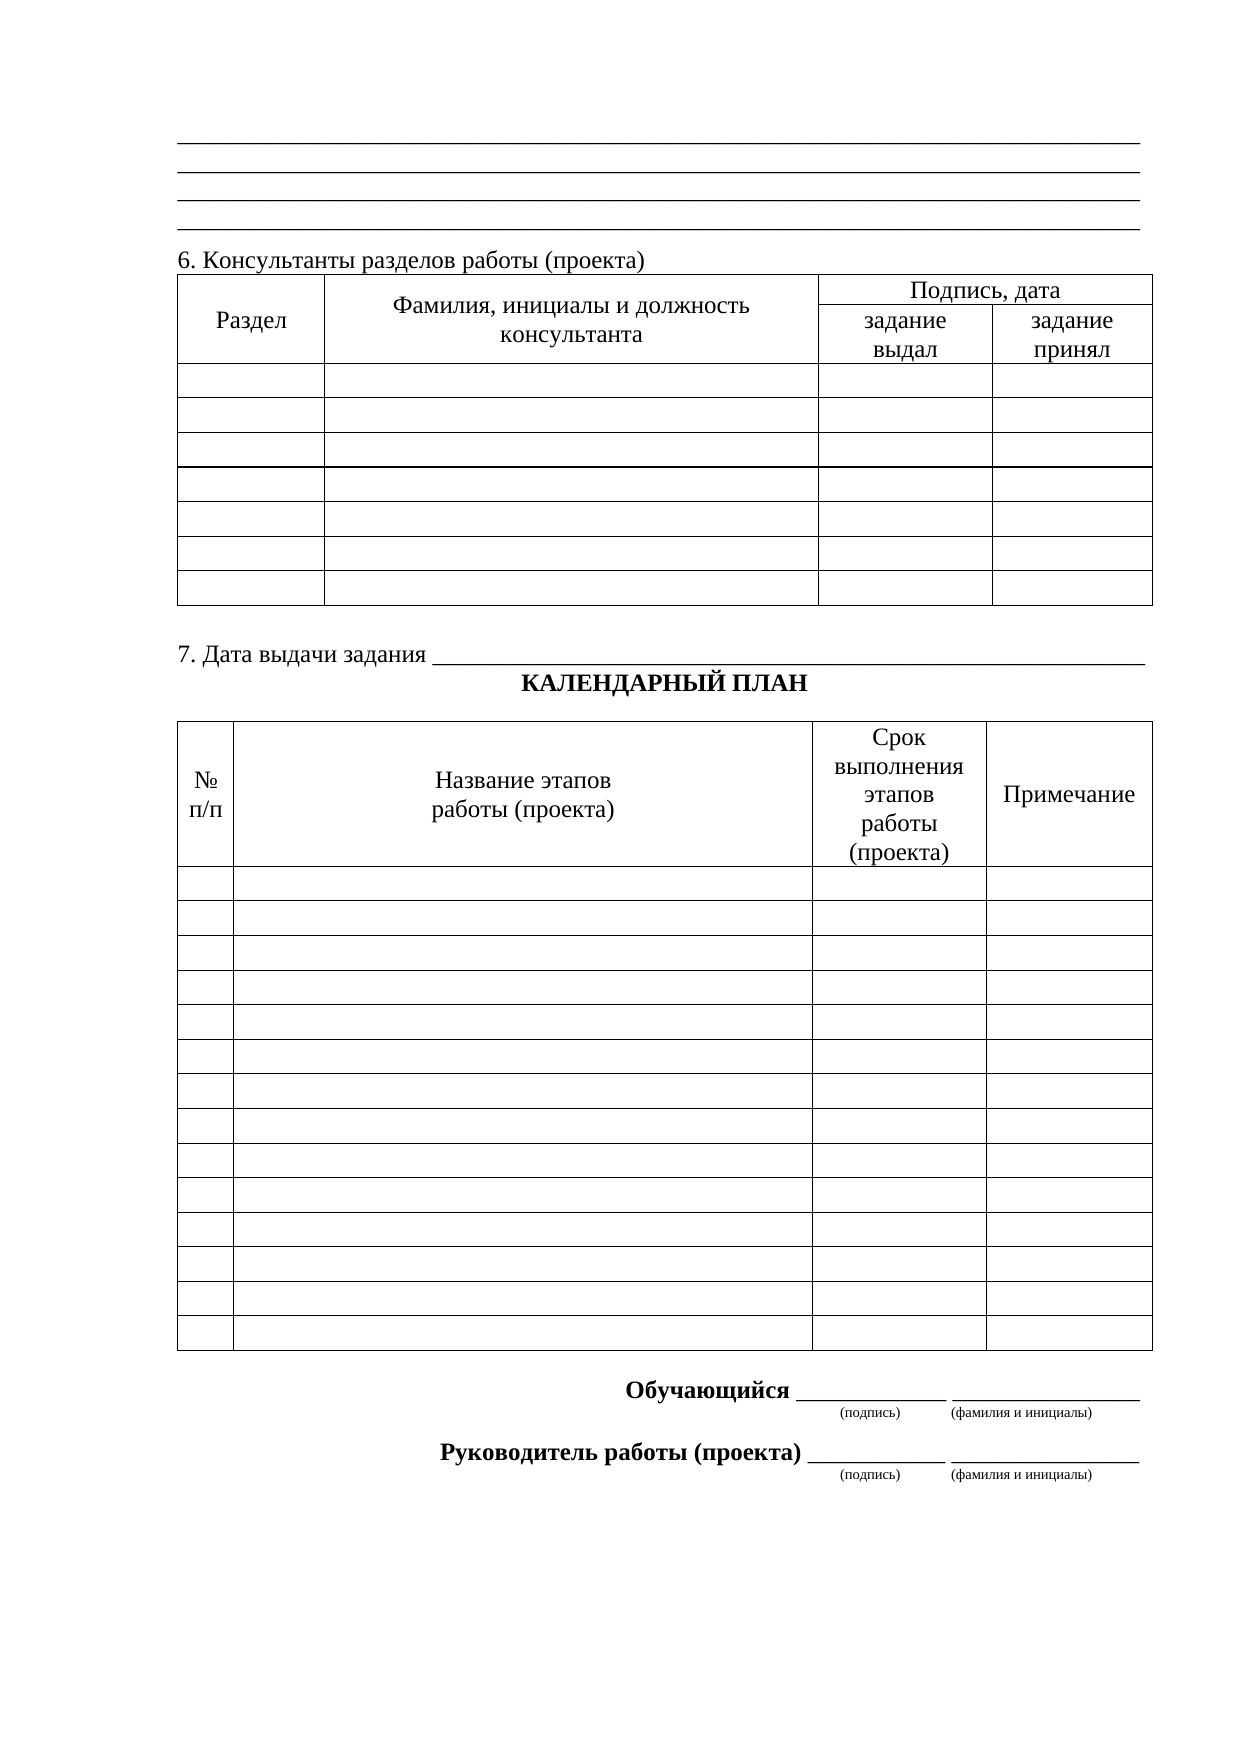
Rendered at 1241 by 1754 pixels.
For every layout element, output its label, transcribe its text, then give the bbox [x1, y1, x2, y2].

table_cell [234, 971, 812, 1004]
table_header Примечание [987, 722, 1152, 866]
table_cell [987, 1178, 1152, 1212]
table_cell [325, 571, 818, 605]
text ____________________________________________________________________________________________________________________________________________________________________________________________________________________________________________________________________________________________________________________ [177, 118, 1152, 233]
table_cell [234, 1213, 812, 1246]
table_cell [987, 1109, 1152, 1142]
table_cell [178, 971, 233, 1004]
text КАЛЕНДАРНЫЙ ПЛАН [177, 668, 1152, 697]
table_cell [819, 537, 992, 570]
table_cell [234, 1109, 812, 1142]
table_cell [987, 1247, 1152, 1281]
table_cell [178, 1247, 233, 1281]
table_cell [993, 571, 1152, 605]
table_cell [178, 433, 324, 466]
table_cell [819, 502, 992, 536]
table_header Срок выполнения этапов работы (проекта) [813, 722, 986, 866]
table_cell [987, 1005, 1152, 1039]
text (подпись) (фамилия и инициалы) [177, 1466, 1152, 1494]
table_cell [813, 1144, 986, 1177]
table_cell задание выдал [819, 305, 992, 363]
table_cell [813, 1178, 986, 1212]
table_cell [993, 433, 1152, 466]
table_cell [325, 433, 818, 466]
table_cell [993, 364, 1152, 397]
table_cell [813, 1109, 986, 1142]
table_cell [993, 502, 1152, 536]
table_cell [325, 468, 818, 501]
table_cell [993, 468, 1152, 501]
table_cell [178, 1005, 233, 1039]
table_cell [178, 1074, 233, 1108]
table_cell [178, 468, 324, 501]
table_cell [325, 537, 818, 570]
table_cell [987, 901, 1152, 935]
table_cell [813, 901, 986, 935]
text Обучающийся ____________ _______________ [177, 1375, 1152, 1404]
table_header Фамилия, инициалы и должность консультанта [325, 275, 818, 363]
table_cell [987, 971, 1152, 1004]
table_cell [993, 398, 1152, 432]
table_cell [819, 571, 992, 605]
table_cell [234, 1316, 812, 1350]
table_cell [234, 1282, 812, 1315]
text Руководитель работы (проекта) ___________ _______________ [440, 1437, 1152, 1466]
table_cell [234, 1005, 812, 1039]
table_cell [813, 1247, 986, 1281]
table_cell [178, 1109, 233, 1142]
table_cell [178, 398, 324, 432]
table_cell [178, 364, 324, 397]
text (подпись) (фамилия и инициалы) [177, 1404, 1152, 1432]
table_cell [813, 867, 986, 900]
table_cell [234, 1144, 812, 1177]
table_cell [234, 1074, 812, 1108]
table_cell [178, 901, 233, 935]
table_cell [234, 867, 812, 900]
table_cell [178, 1316, 233, 1350]
table_cell [987, 1282, 1152, 1315]
table_cell [325, 364, 818, 397]
table_cell [325, 502, 818, 536]
table_cell [987, 1074, 1152, 1108]
table_cell [819, 433, 992, 466]
table_cell [178, 1282, 233, 1315]
text 7. Дата выдачи задания _________________________________________________________ [177, 639, 1152, 668]
table_cell [325, 398, 818, 432]
table_cell [178, 867, 233, 900]
text 6. Консультанты разделов работы (проекта) [177, 246, 1152, 274]
table_cell [813, 936, 986, 969]
table_cell [987, 1316, 1152, 1350]
table_cell [819, 364, 992, 397]
table_cell [178, 1178, 233, 1212]
table_header Раздел [178, 275, 324, 363]
table_cell [178, 936, 233, 969]
table_cell [813, 1316, 986, 1350]
table_cell [819, 398, 992, 432]
table_cell [993, 537, 1152, 570]
table_cell [813, 1213, 986, 1246]
table_cell [813, 971, 986, 1004]
table_cell [813, 1005, 986, 1039]
table_cell [234, 1178, 812, 1212]
table_cell [234, 1247, 812, 1281]
table_cell [813, 1074, 986, 1108]
table_cell [178, 1144, 233, 1177]
table_cell [178, 537, 324, 570]
table_cell [178, 1040, 233, 1073]
table_cell [813, 1282, 986, 1315]
table_cell [178, 1213, 233, 1246]
table_cell [987, 1213, 1152, 1246]
table_cell [234, 936, 812, 969]
table_cell [178, 571, 324, 605]
table_cell [987, 936, 1152, 969]
table_cell [987, 1144, 1152, 1177]
table_cell [987, 1040, 1152, 1073]
table_cell [178, 502, 324, 536]
table_cell [819, 468, 992, 501]
table_cell задание принял [993, 305, 1152, 363]
table_header № п/п [178, 722, 233, 866]
table_cell [234, 901, 812, 935]
table_cell [234, 1040, 812, 1073]
table_header Подпись, дата [819, 275, 1152, 304]
table_cell [813, 1040, 986, 1073]
table_cell [987, 867, 1152, 900]
table_header Название этапов работы (проекта) [234, 722, 812, 866]
